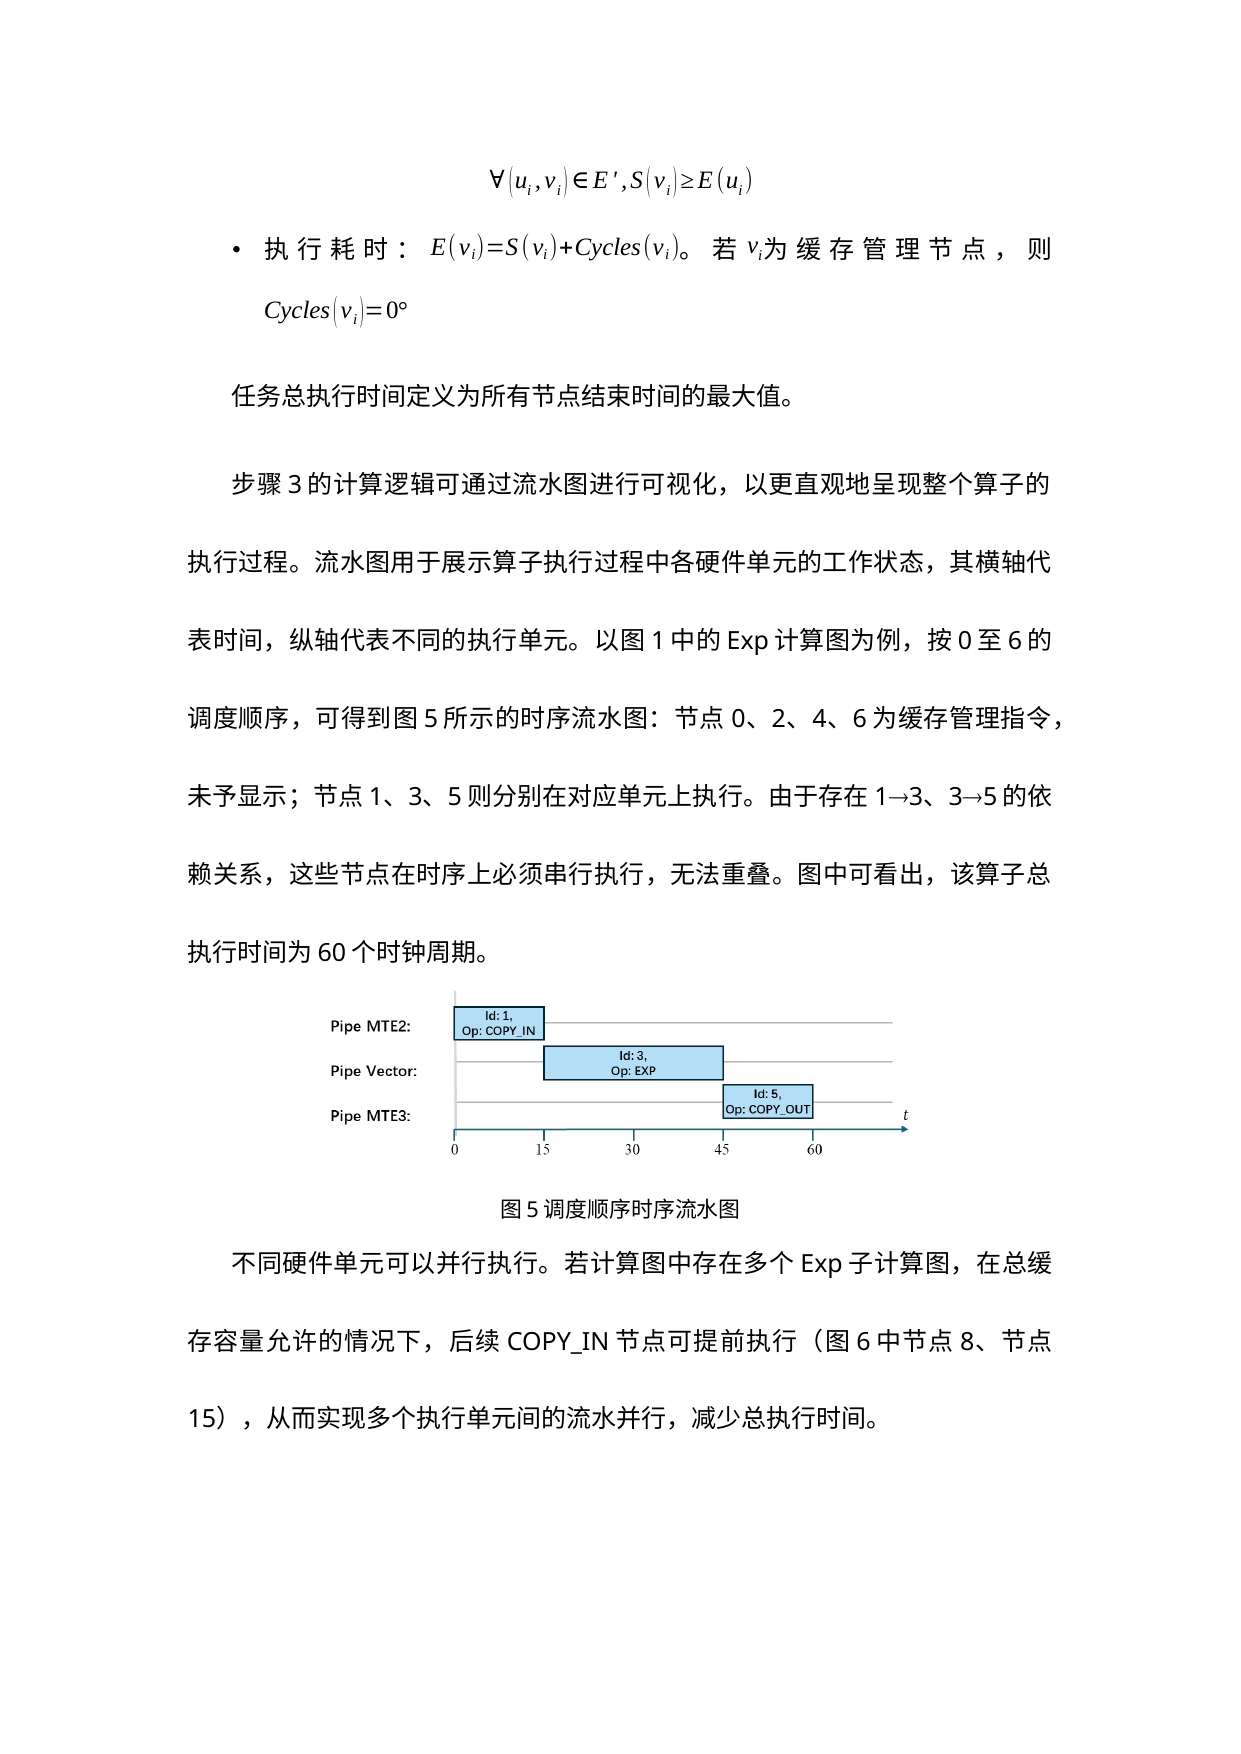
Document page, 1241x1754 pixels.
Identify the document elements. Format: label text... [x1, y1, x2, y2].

text 步骤3的计算逻辑可通过流水图进行可视化，以更直观地呈现整个算子的执行过程。流水图用于展示算子执行过程中各硬件单元的工作状态，其横轴代表时间，纵轴代表不同的执行单元。以图1中的Exp计算图为例，按0至6的调度顺序，可得到图5所示的时序流水图：节点0、2、4、6为缓存管理指令，未予显示；节点1、3、5则分别在对应单元上执行。由于存在13、35的依赖关系，这些节点在时序上必须串行执行，无法重叠。图中可看出，该算子总执行时间为60个时钟周期。 [187, 451, 1053, 983]
list 执行耗时：。若为缓存管理节点，则。 [232, 215, 1053, 345]
picture [320, 990, 920, 1168]
text 不同硬件单元可以并行执行。若计算图中存在多个Exp子计算图，在总缓存容量允许的情况下，后续COPY_IN节点可提前执行（图6中节点8、节点15），从而实现多个执行单元间的流水并行，减少总执行时间。 [187, 1229, 1053, 1449]
text 任务总执行时间定义为所有节点结束时间的最大值。 [187, 362, 1053, 427]
text 图5 调度顺序时序流水图 [187, 1191, 1053, 1224]
